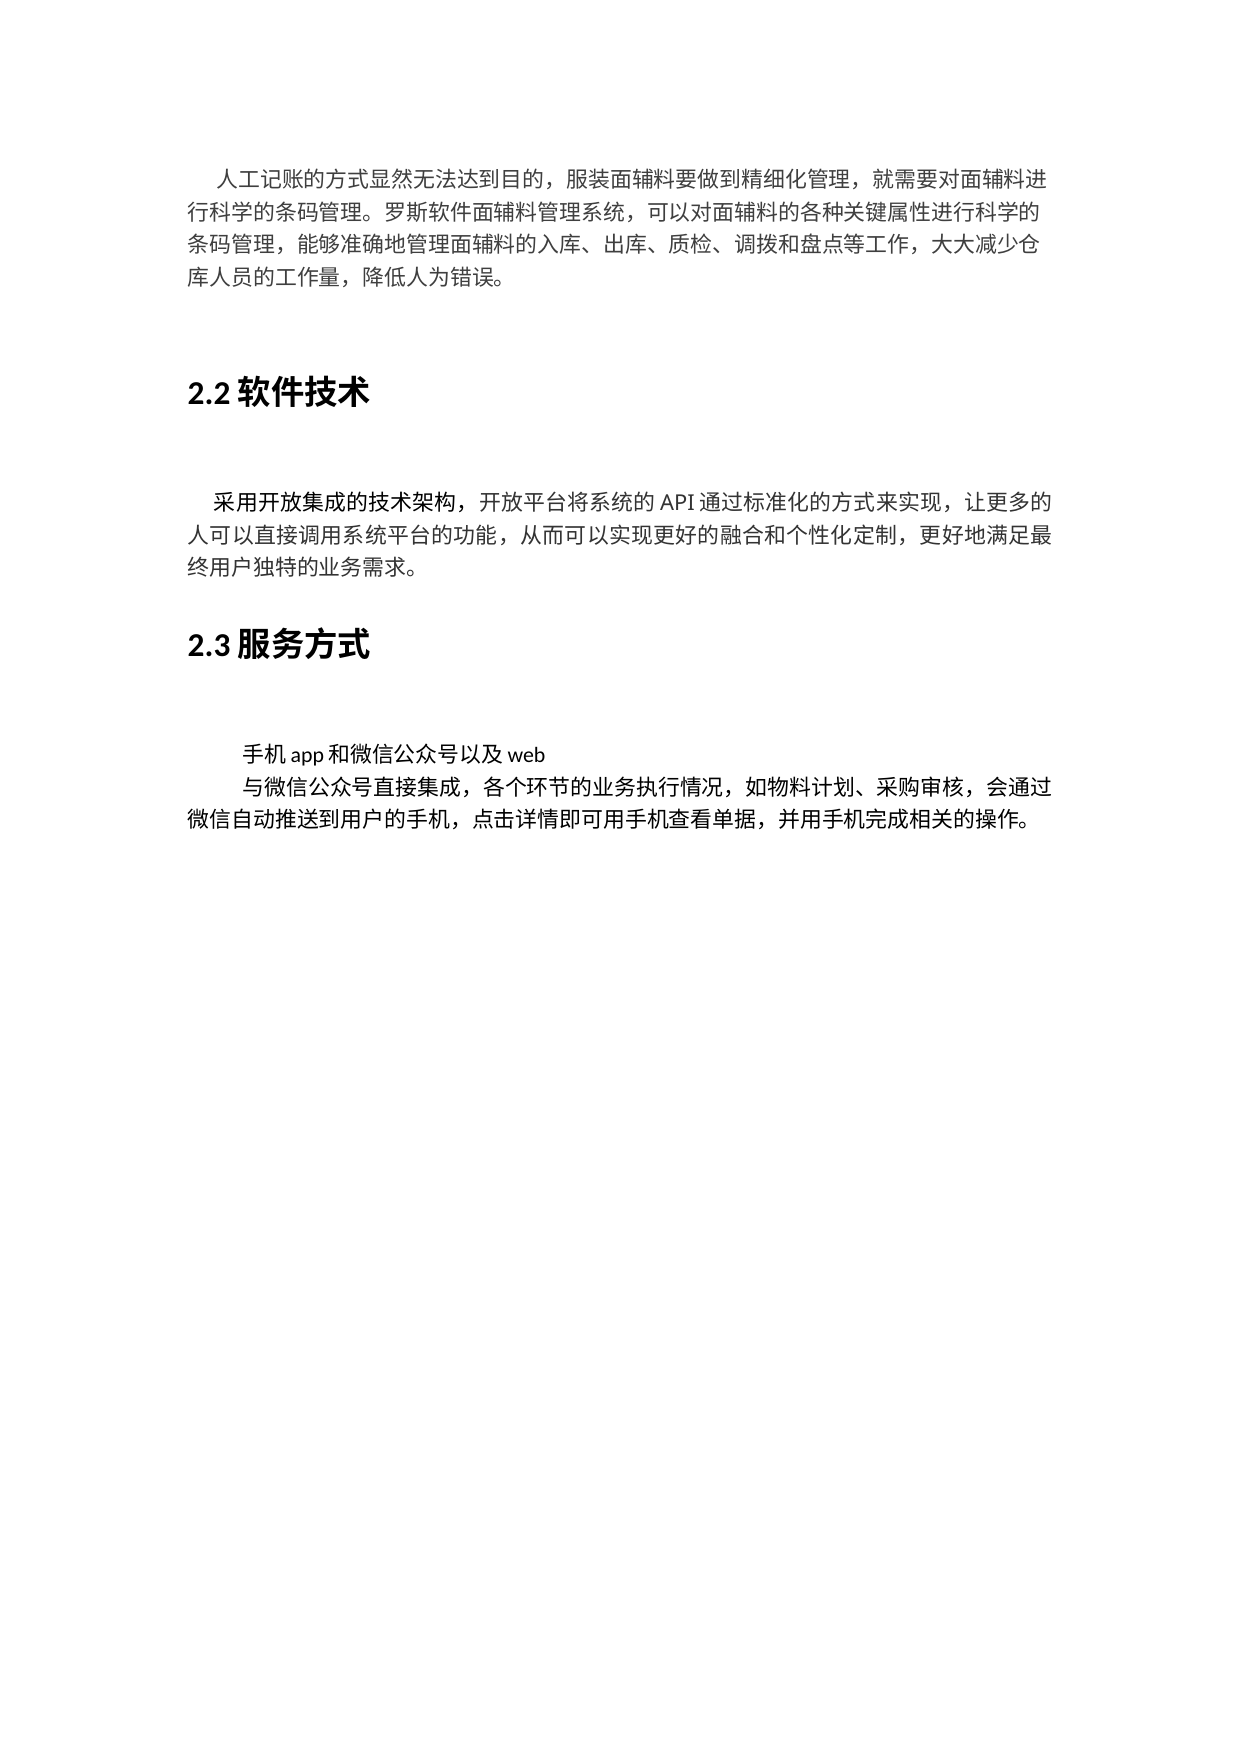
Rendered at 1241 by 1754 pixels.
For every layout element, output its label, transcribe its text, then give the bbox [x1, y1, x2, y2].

subtitle 2.2 软件技术 [187, 358, 1053, 423]
text 采用开放集成的技术架构，开放平台将系统的API通过标准化的方式来实现，让更多的人可以直接调用系统平台的功能，从而可以实现更好的融合和个性化定制，更好地满足最终用户独特的业务需求。 [187, 485, 1053, 582]
text 人工记账的方式显然无法达到目的，服装面辅料要做到精细化管理，就需要对面辅料进行科学的条码管理。罗斯软件面辅料管理系统，可以对面辅料的各种关键属性进行科学的条码管理，能够准确地管理面辅料的入库、出库、质检、调拨和盘点等工作，大大减少仓库人员的工作量，降低人为错误。 [187, 162, 1053, 292]
text 手机app和微信公众号以及web [187, 737, 1053, 769]
subtitle 2.3 服务方式 [187, 609, 1053, 674]
text 与微信公众号直接集成，各个环节的业务执行情况，如物料计划、采购审核，会通过微信自动推送到用户的手机，点击详情即可用手机查看单据，并用手机完成相关的操作。 [187, 769, 1053, 834]
